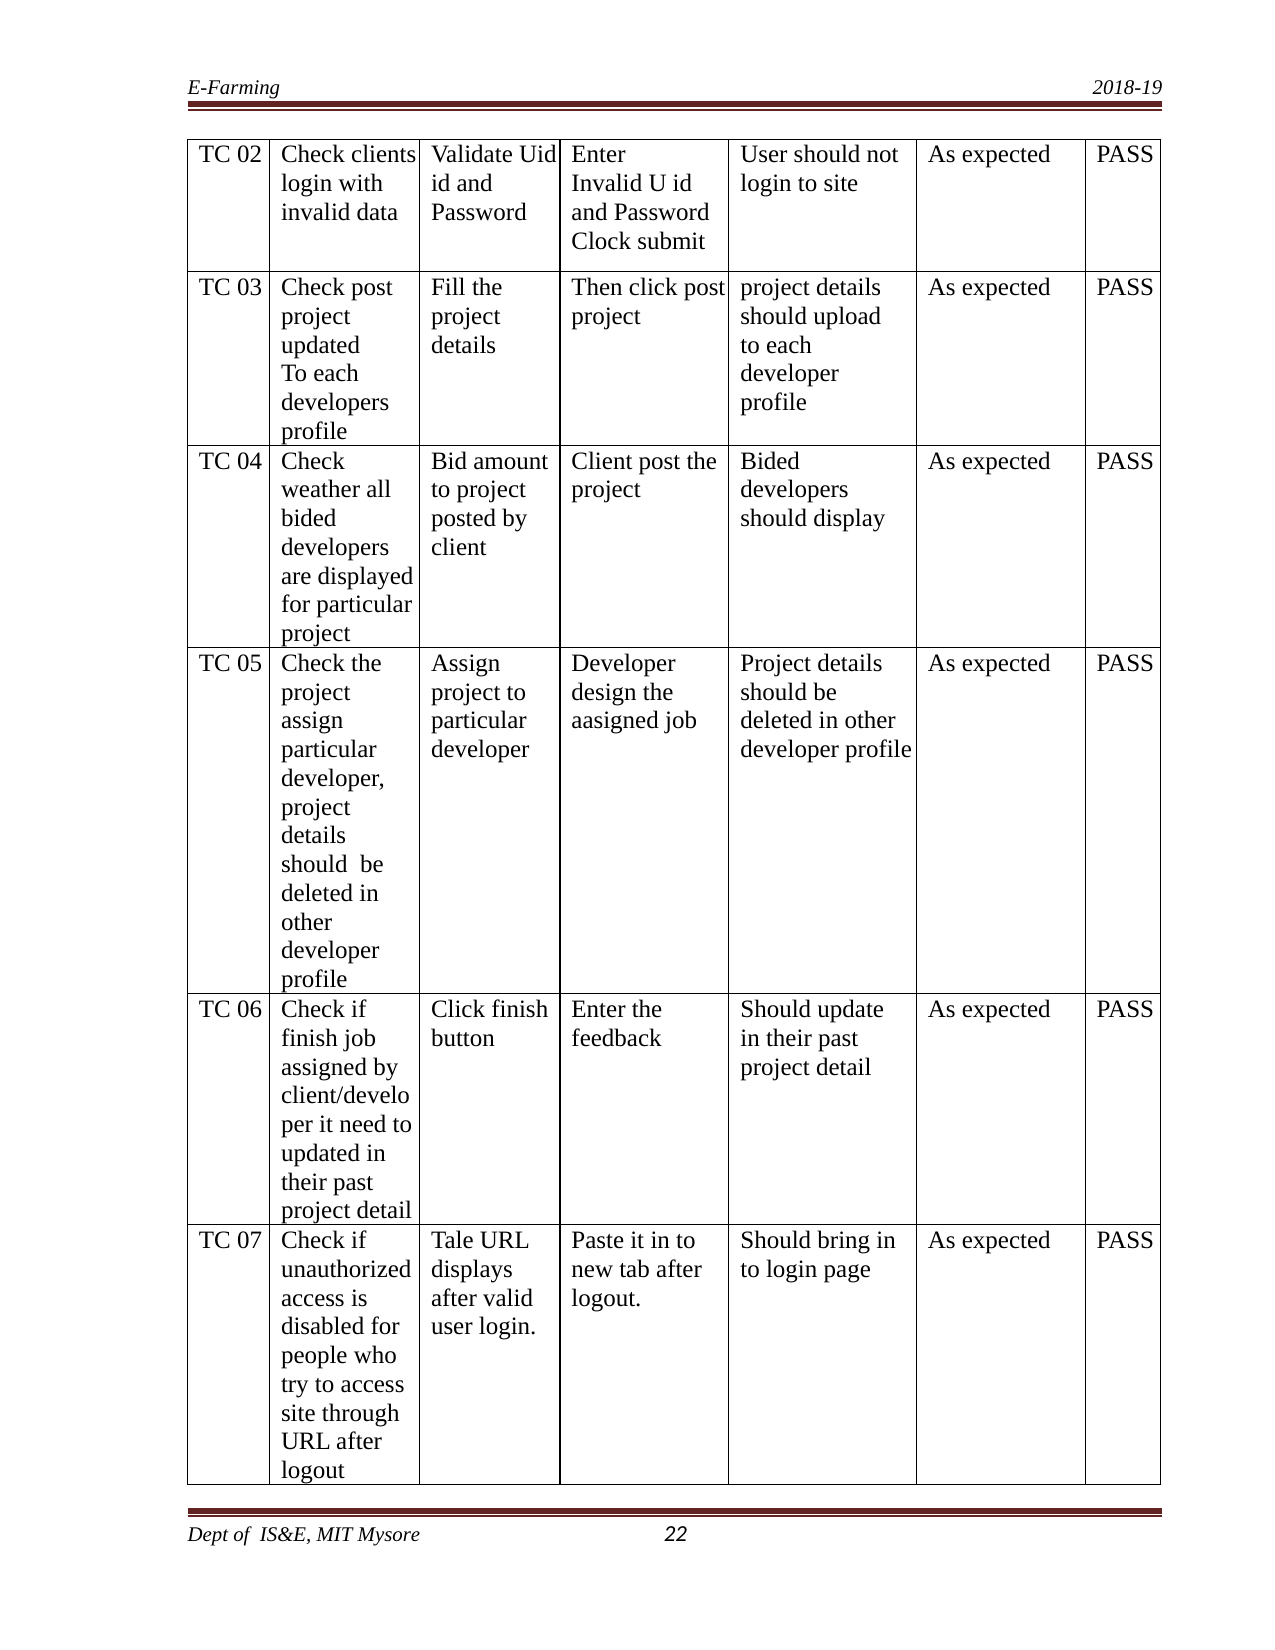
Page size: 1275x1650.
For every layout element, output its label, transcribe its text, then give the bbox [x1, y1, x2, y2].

table_cell Enter Invalid U id and Password Clock submit [561, 140, 728, 271]
table_cell PASS [1086, 140, 1160, 271]
table_cell project details should upload to each developer profile [729, 272, 916, 445]
table_cell As expected [917, 994, 1085, 1224]
table_cell Paste it in to new tab after logout. [561, 1225, 728, 1484]
table_cell PASS [1086, 272, 1160, 445]
table_cell Should update in their past project detail [729, 994, 916, 1224]
table_cell Fill the project details [420, 272, 559, 445]
table_cell TC 03 [188, 272, 269, 445]
table_cell Check clients login with invalid data [270, 140, 419, 271]
table_cell As expected [917, 446, 1085, 647]
table_cell Assign project to particular developer [420, 648, 559, 993]
table_cell Project details should be deleted in other developer profile [729, 648, 916, 993]
table_cell Bided developers should display [729, 446, 916, 647]
table_cell Check the project assign particular developer, project details should be deleted in other developer profile [270, 648, 419, 993]
table_cell TC 02 [188, 140, 269, 271]
table_cell As expected [917, 272, 1085, 445]
table_cell As expected [917, 140, 1085, 271]
table_cell TC 04 [188, 446, 269, 647]
table_cell PASS [1086, 1225, 1160, 1484]
table_cell PASS [1086, 648, 1160, 993]
table_cell Should bring in to login page [729, 1225, 916, 1484]
table_cell Check if unauthorized access is disabled for people who try to access site through URL after logout [270, 1225, 419, 1484]
table_cell User should not login to site [729, 140, 916, 271]
table_cell Click finish button [420, 994, 559, 1224]
table_cell PASS [1086, 446, 1160, 647]
table_cell Client post the project [561, 446, 728, 647]
table_cell Check if finish job assigned by client/developer it need to updated in their past project detail [270, 994, 419, 1224]
table_cell Then click post project [561, 272, 728, 445]
table_cell Validate Uid id and Password [420, 140, 559, 271]
table_cell TC 06 [188, 994, 269, 1224]
table_cell As expected [917, 1225, 1085, 1484]
table_cell Bid amount to project posted by client [420, 446, 559, 647]
table_cell Tale URL displays after valid user login. [420, 1225, 559, 1484]
table_cell TC 07 [188, 1225, 269, 1484]
table_cell Check post project updated To each developers profile [270, 272, 419, 445]
table_cell Enter the feedback [561, 994, 728, 1224]
table_cell Developer design the aasigned job [561, 648, 728, 993]
table_cell As expected [917, 648, 1085, 993]
table_cell Check weather all bided developers are displayed for particular project [270, 446, 419, 647]
table_cell PASS [1086, 994, 1160, 1224]
table_cell TC 05 [188, 648, 269, 993]
